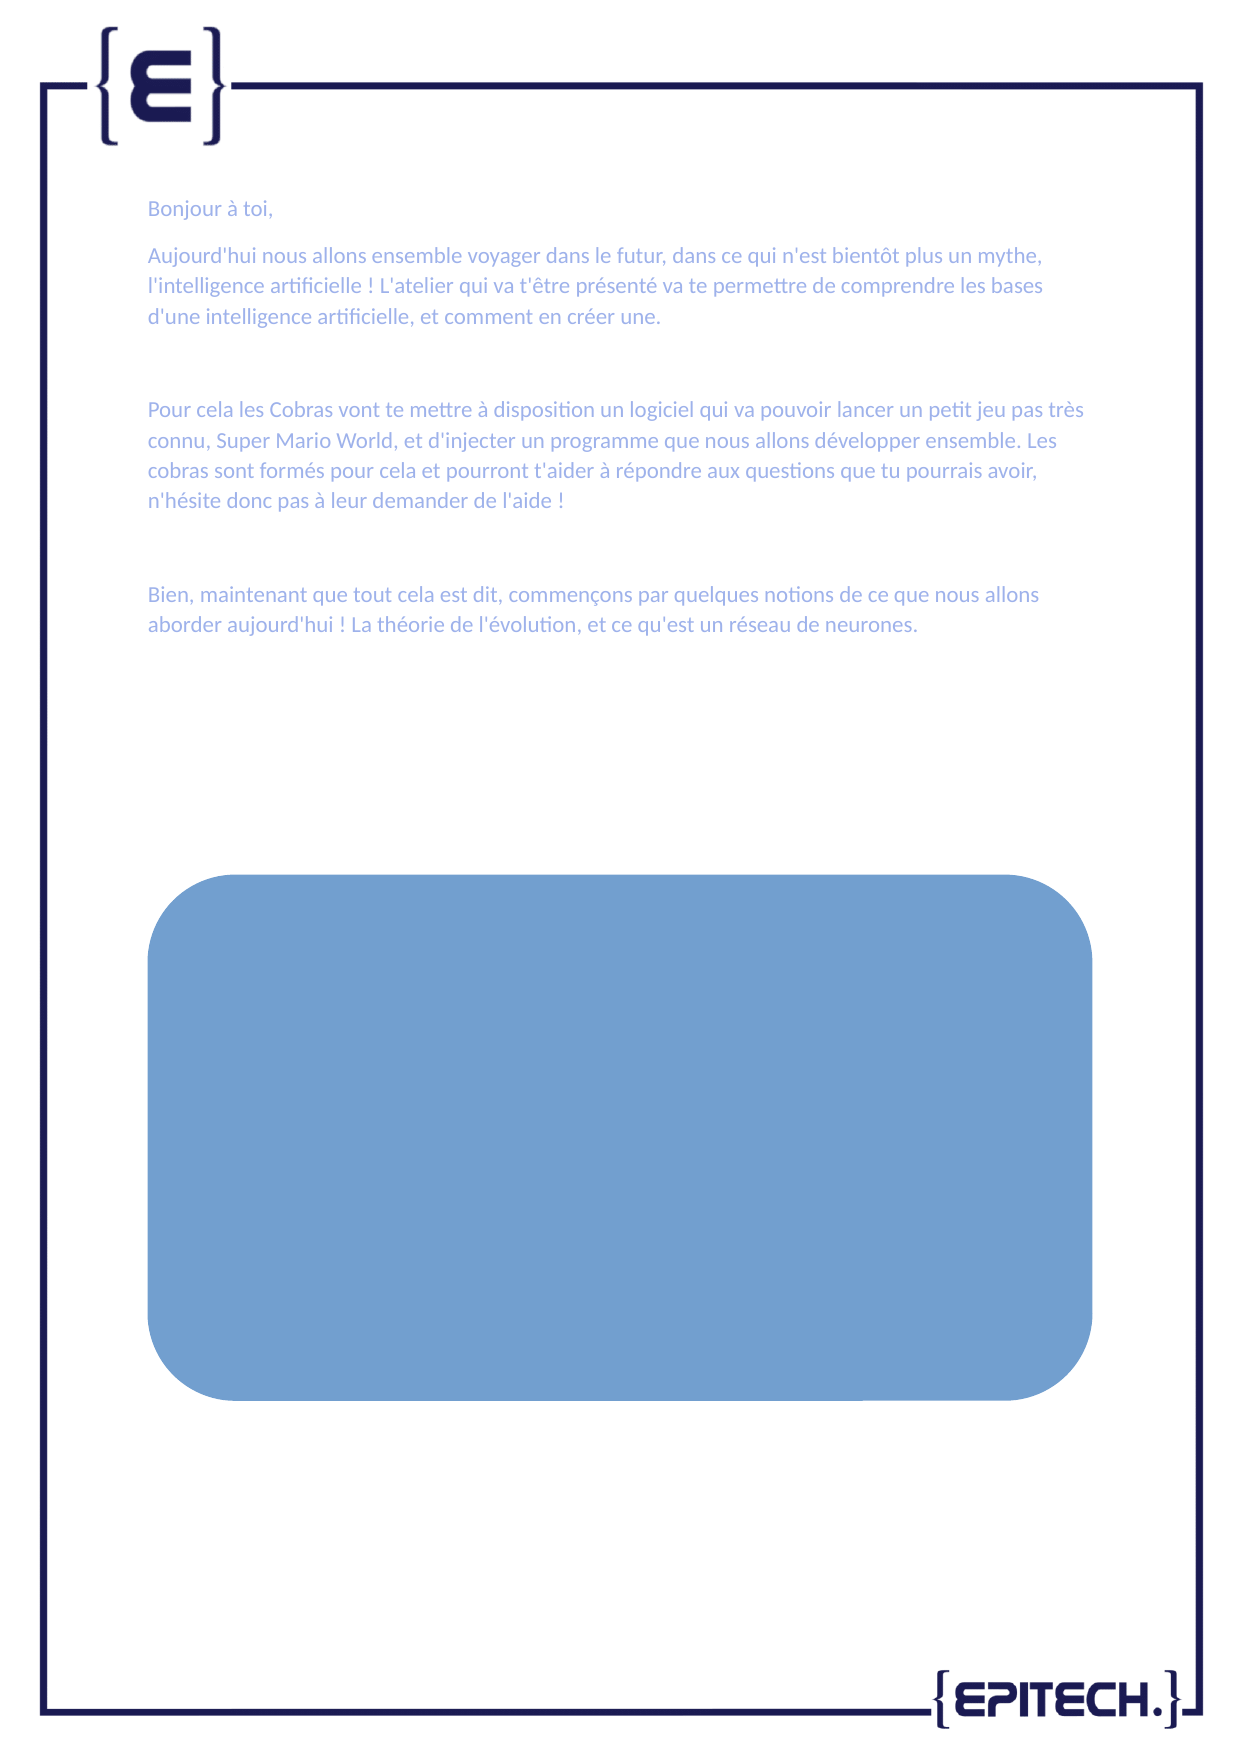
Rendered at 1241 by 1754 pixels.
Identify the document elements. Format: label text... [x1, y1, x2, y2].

text Bonjour à toi, [148, 194, 1093, 222]
text Aujourd'hui nous allons ensemble voyager dans le futur, dans ce qui n'est bientôt plus un mythe, l'intelligence artificielle ! L'atelier qui va t'être présenté va te permettre de comprendre les bases d'une intelligence artificielle, et comment en créer une. [148, 241, 1093, 330]
text Pour cela les Cobras vont te mettre à disposition un logiciel qui va pouvoir lancer un petit jeu pas très connu, Super Mario World, et d'injecter un programme que nous allons développer ensemble. Les cobras sont formés pour cela et pourront t'aider à répondre aux questions que tu pourrais avoir, n'hésite donc pas à leur demander de l'aide ! [148, 396, 1093, 514]
text Bien, maintenant que tout cela est dit, commençons par quelques notions de ce que nous allons aborder aujourd'hui ! La théorie de l'évolution, et ce qu'est un réseau de neurones. [148, 580, 1093, 638]
picture [0, 0, 1241, 1754]
